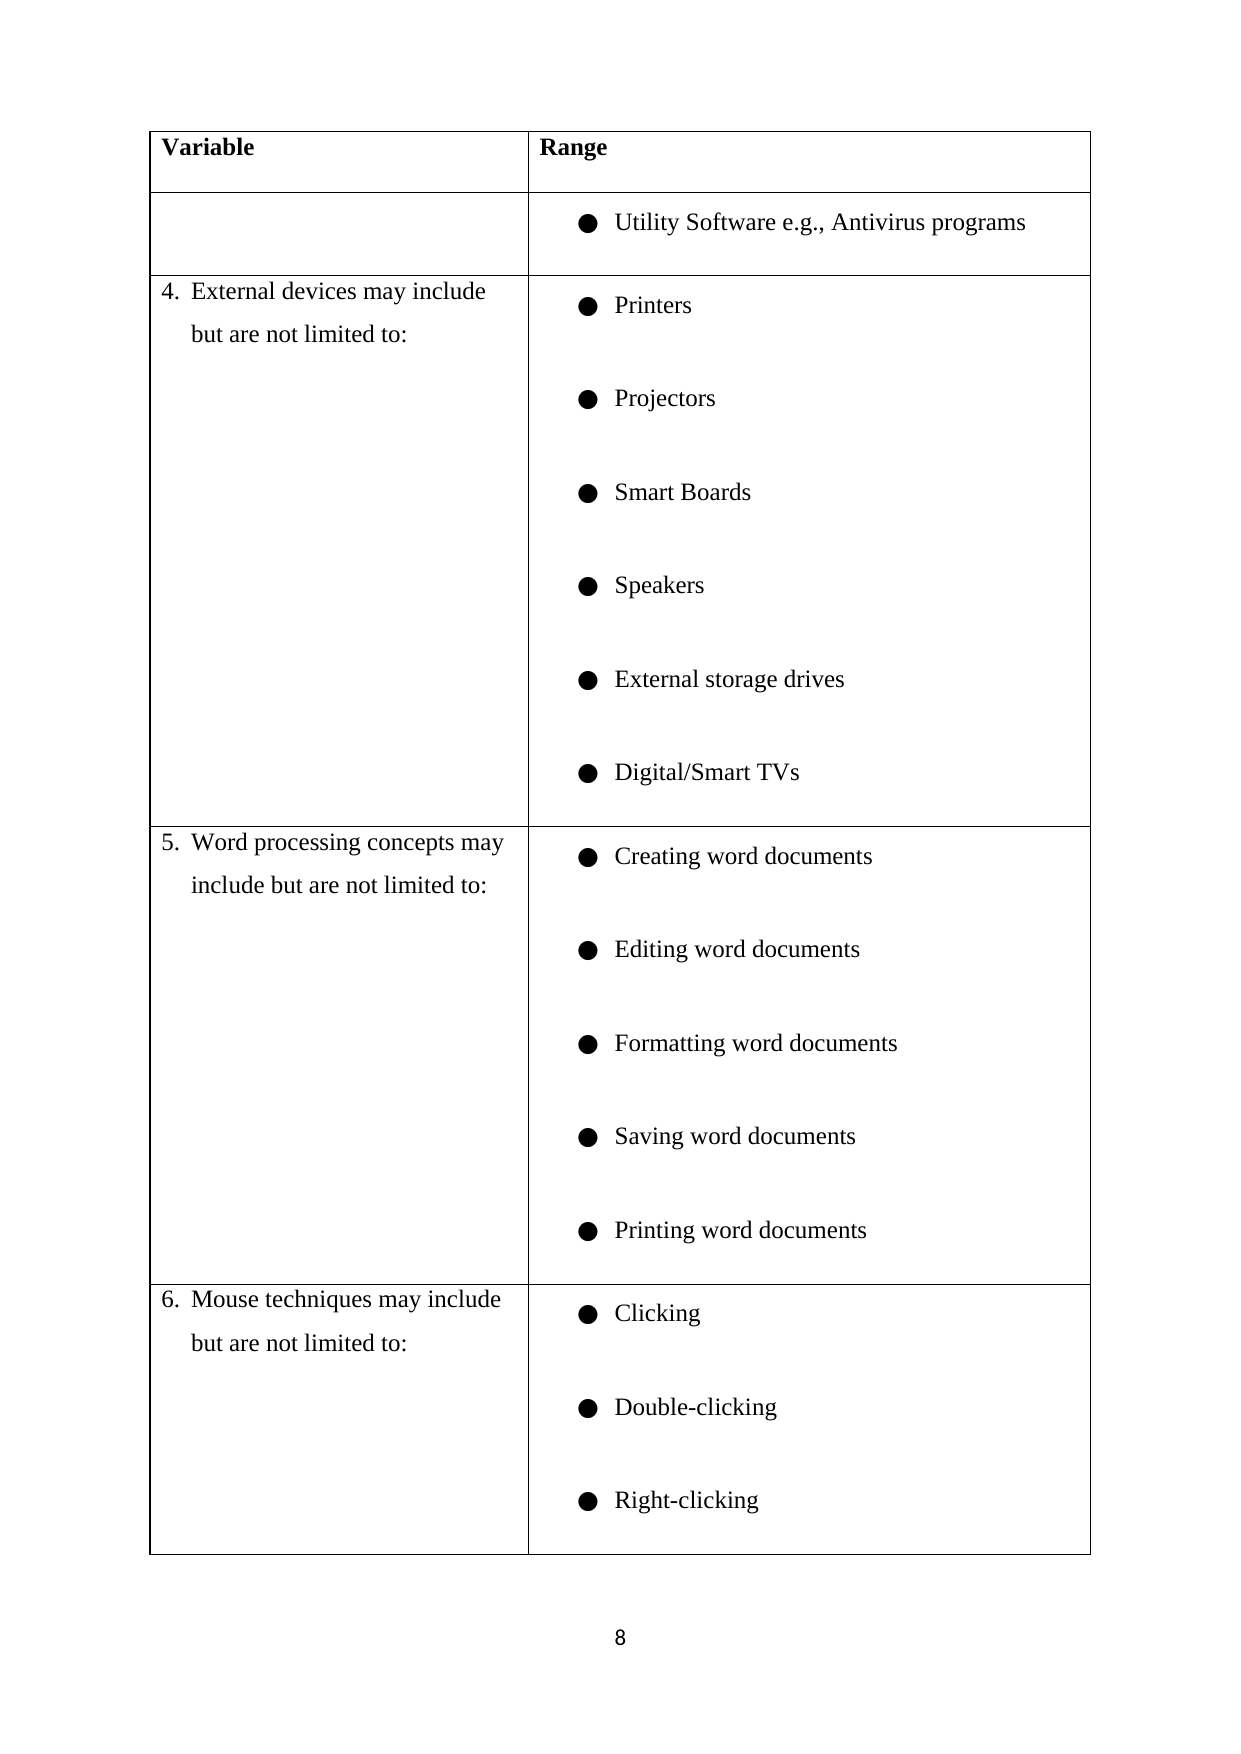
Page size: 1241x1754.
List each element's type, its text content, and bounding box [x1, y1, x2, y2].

table_header Variable [151, 132, 528, 192]
table_cell Printers Projectors Smart Boards Speakers External storage drives Digital/Smart TVs [529, 276, 1090, 826]
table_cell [151, 193, 528, 275]
table_cell Word processing concepts may include but are not limited to: [151, 827, 528, 1283]
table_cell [529, 1285, 1090, 1554]
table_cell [529, 193, 1090, 275]
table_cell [151, 1285, 528, 1554]
table_cell External devices may include but are not limited to: [151, 276, 528, 826]
table_header Range [529, 132, 1090, 192]
table_cell Creating word documents Editing word documents Formatting word documents Saving word documents Printing word documents [529, 827, 1090, 1283]
